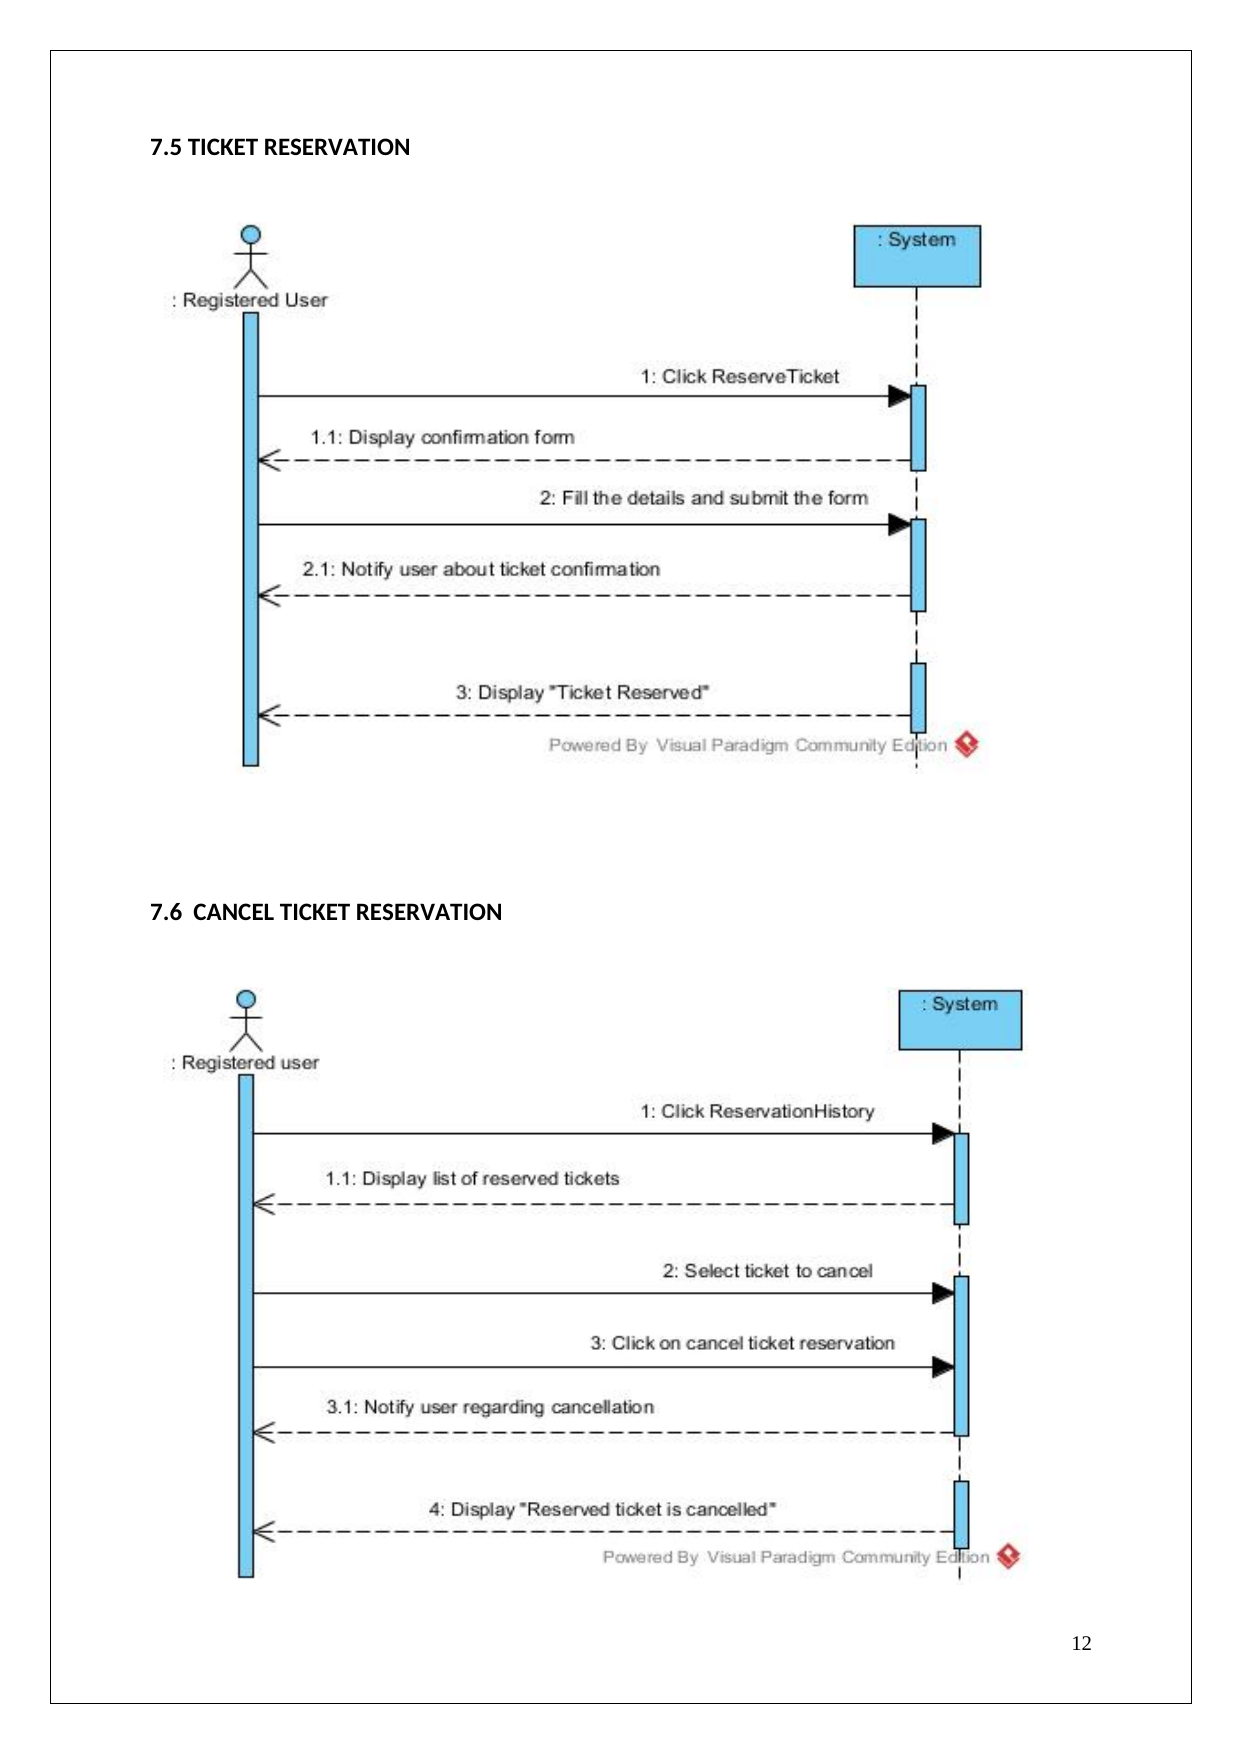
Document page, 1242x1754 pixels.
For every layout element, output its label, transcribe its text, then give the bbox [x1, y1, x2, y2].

picture [150, 222, 989, 774]
text 7.5 TICKET RESERVATION [150, 131, 1092, 162]
text 7.6 CANCEL TICKET RESERVATION [150, 896, 1092, 927]
picture [150, 987, 1029, 1585]
